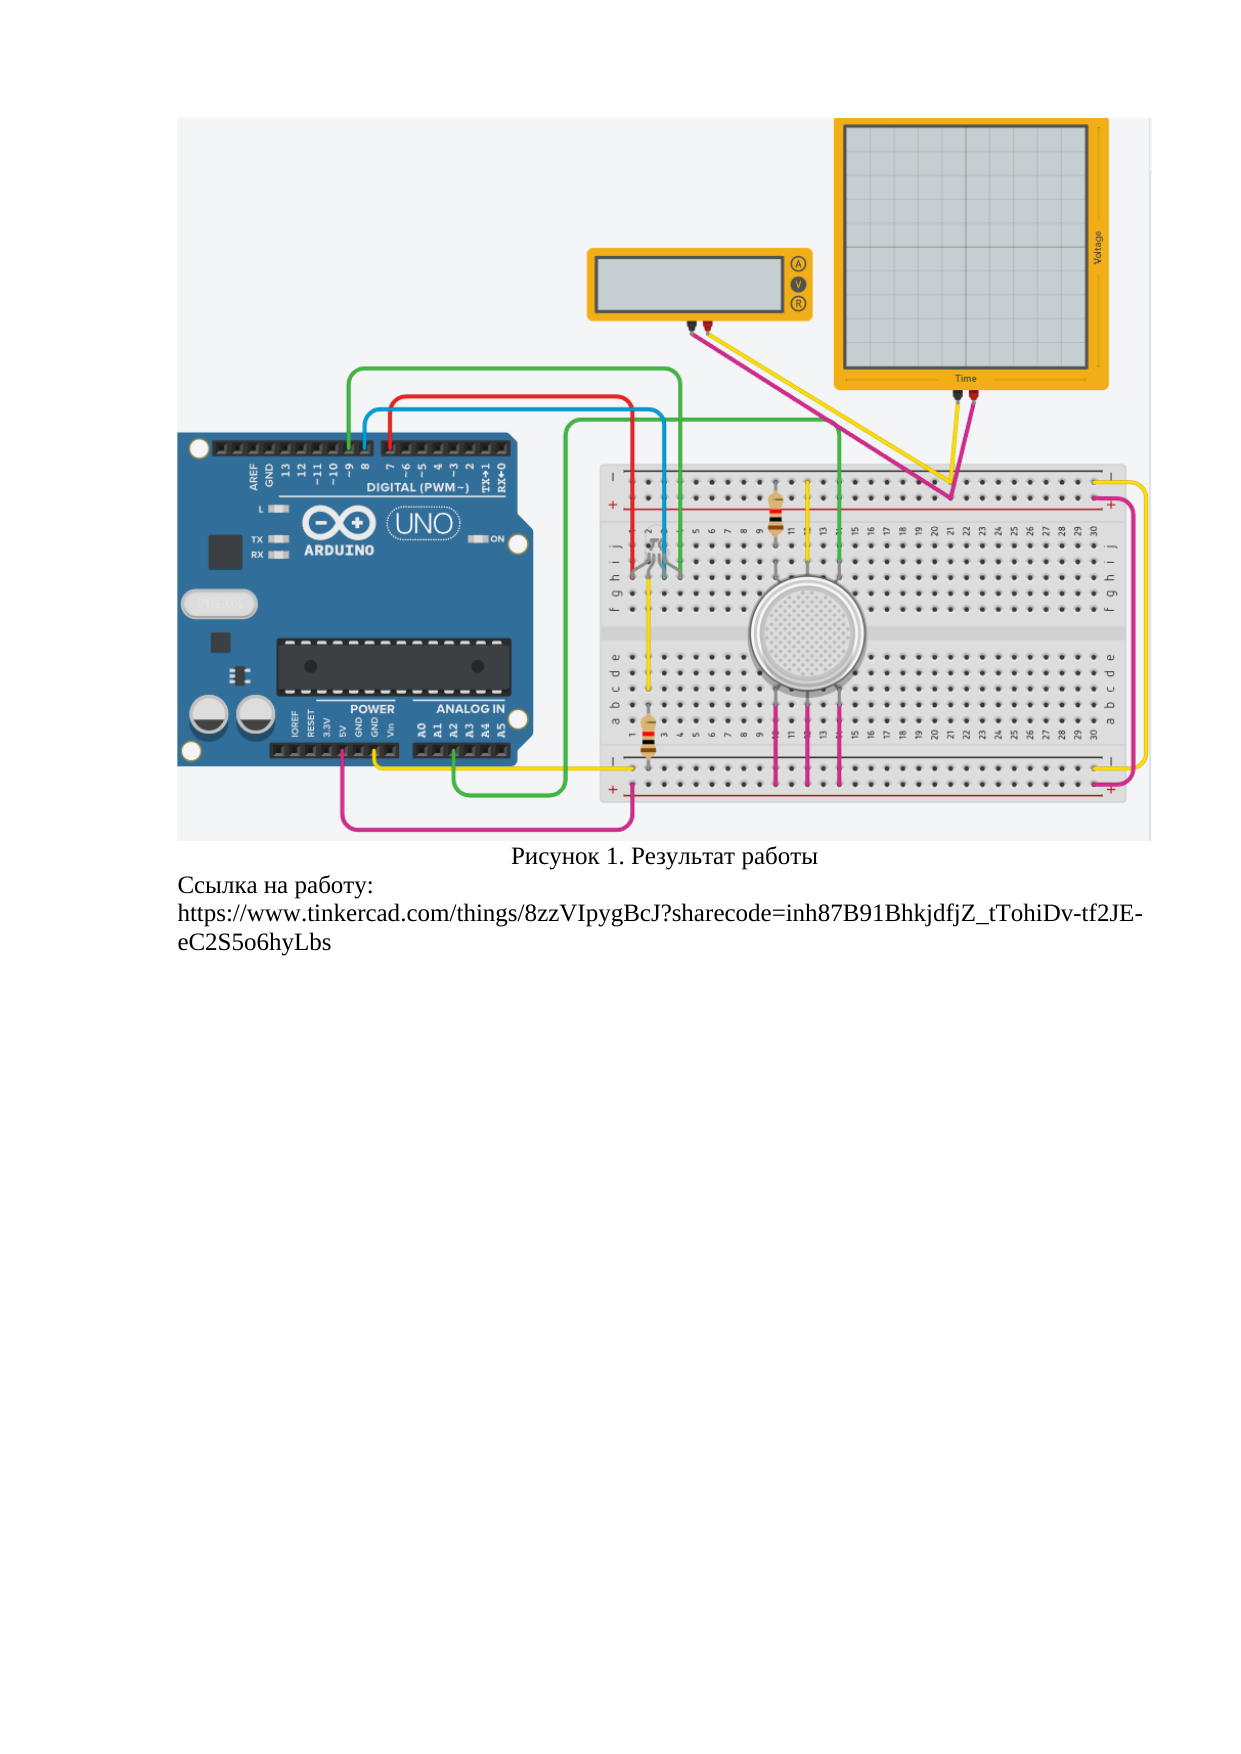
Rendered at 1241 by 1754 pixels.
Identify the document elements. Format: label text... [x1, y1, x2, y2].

text Ссылка на работу: [177, 870, 1152, 898]
text Рисунок 1. Результат работы [177, 841, 1152, 870]
text https://www.tinkercad.com/things/8zzVIpygBcJ?sharecode=inh87B91BhkjdfjZ_tTohiDv-tf2JE-eC2S5o6hyLbs [177, 898, 1152, 956]
picture [177, 118, 1152, 841]
